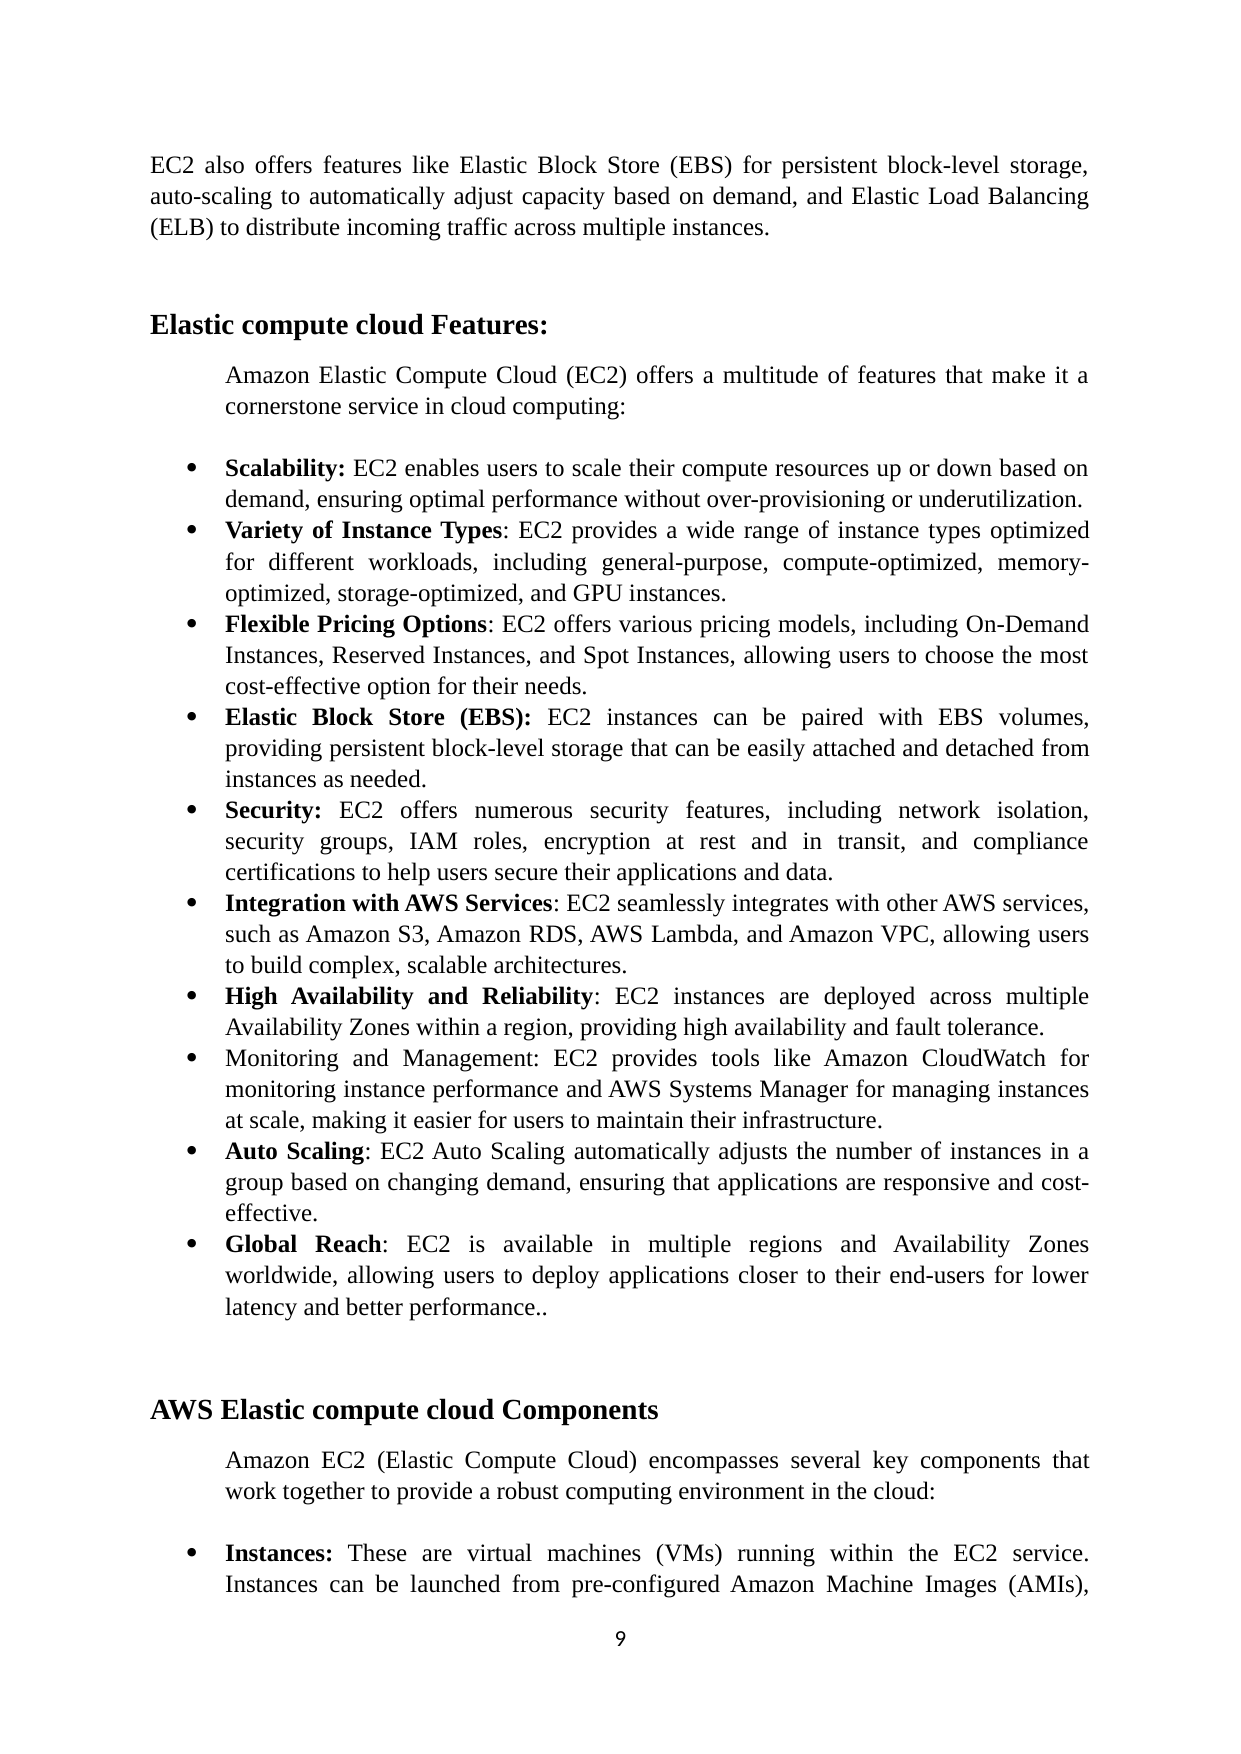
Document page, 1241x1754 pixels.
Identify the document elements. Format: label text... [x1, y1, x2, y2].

text EC2 also offers features like Elastic Block Store (EBS) for persistent block-level storage, auto-scaling to automatically adjust capacity based on demand, and Elastic Load Balancing (ELB) to distribute incoming traffic across multiple instances. [150, 150, 1090, 241]
list Integration with AWS Services: EC2 seamlessly integrates with other AWS services, such as Amazon S3, Amazon RDS, AWS Lambda, and Amazon VPC, allowing users to build complex, scalable architectures. [187, 888, 1090, 979]
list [187, 1538, 1090, 1598]
list High Availability and Reliability: EC2 instances are deployed across multiple Availability Zones within a region, providing high availability and fault tolerance. [187, 981, 1090, 1041]
list Auto Scaling: EC2 Auto Scaling automatically adjusts the number of instances in a group based on changing demand, ensuring that applications are responsive and cost-effective. [187, 1136, 1090, 1227]
list Security: EC2 offers numerous security features, including network isolation, security groups, IAM roles, encryption at rest and in transit, and compliance certifications to help users secure their applications and data. [187, 795, 1090, 886]
list Elastic Block Store (EBS): EC2 instances can be paired with EBS volumes, providing persistent block-level storage that can be easily attached and detached from instances as needed. [187, 702, 1090, 793]
list Amazon EC2 (Elastic Compute Cloud) encompasses several key components that work together to provide a robust computing environment in the cloud: [225, 1445, 1090, 1505]
list Variety of Instance Types: EC2 provides a wide range of instance types optimized for different workloads, including general-purpose, compute-optimized, memory-optimized, storage-optimized, and GPU instances. [187, 516, 1090, 606]
list Scalability: EC2 enables users to scale their compute resources up or down based on demand, ensuring optimal performance without over-provisioning or underutilization. [187, 453, 1090, 513]
list Monitoring and Management: EC2 provides tools like Amazon CloudWatch for monitoring instance performance and AWS Systems Manager for managing instances at scale, making it easier for users to maintain their infrastructure. [187, 1043, 1090, 1134]
text Elastic compute cloud Features: [150, 307, 1090, 341]
list Amazon Elastic Compute Cloud (EC2) offers a multitude of features that make it a cornerstone service in cloud computing: [225, 360, 1090, 420]
list Flexible Pricing Options: EC2 offers various pricing models, including On-Demand Instances, Reserved Instances, and Spot Instances, allowing users to choose the most cost-effective option for their needs. [187, 609, 1090, 699]
list Global Reach: EC2 is available in multiple regions and Availability Zones worldwide, allowing users to deploy applications closer to their end-users for lower latency and better performance.. [187, 1229, 1090, 1320]
text AWS Elastic compute cloud Components [150, 1392, 1090, 1426]
